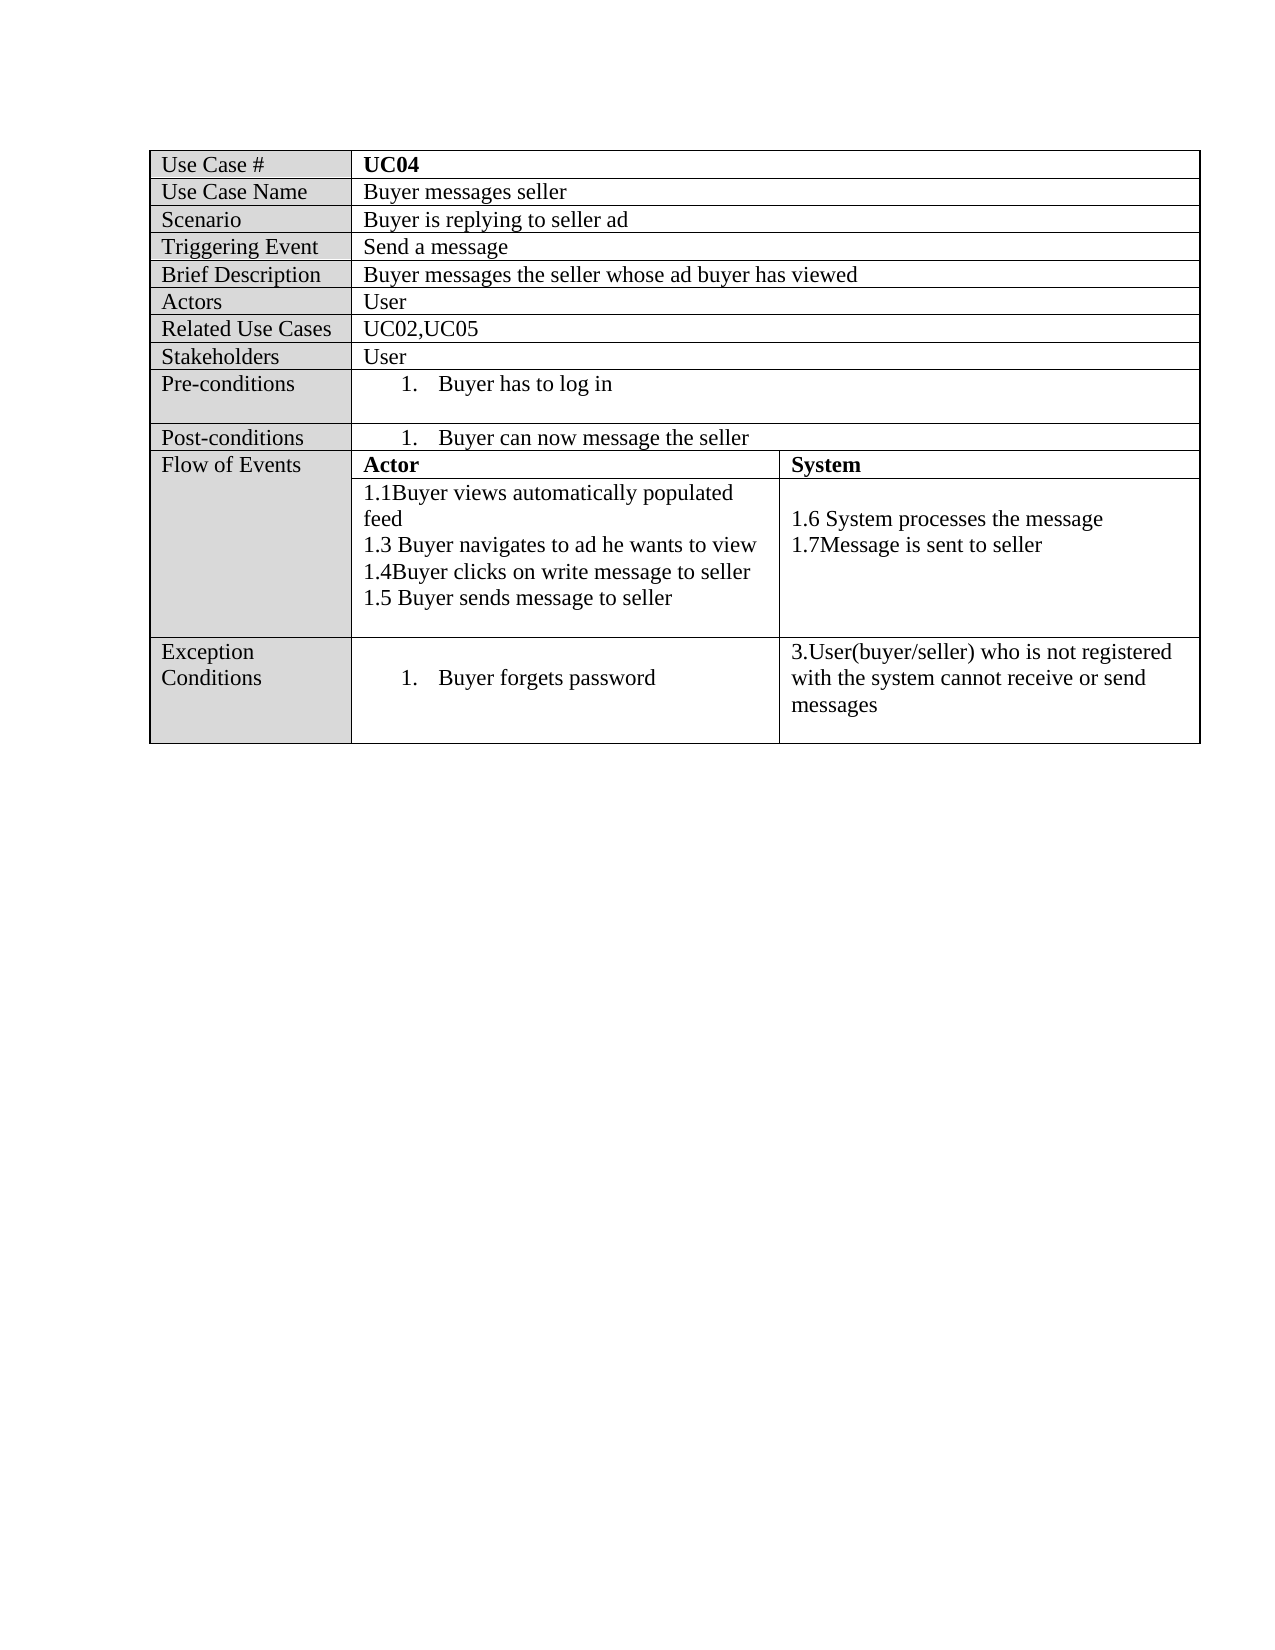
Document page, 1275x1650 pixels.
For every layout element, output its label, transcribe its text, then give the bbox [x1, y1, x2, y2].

table_cell Pre-conditions [151, 370, 351, 423]
table_cell Related Use Cases [151, 315, 351, 342]
table_cell User [352, 343, 1199, 369]
table_header UC04 [352, 151, 1199, 177]
table_cell Buyer is replying to seller ad [352, 206, 1199, 232]
table_cell Flow of Events [151, 451, 351, 637]
table_cell Buyer forgets password [352, 638, 779, 743]
table_header Use Case # [151, 151, 351, 177]
table_cell Actors [151, 288, 351, 314]
table_cell Exception Conditions [151, 638, 351, 743]
table_cell Buyer messages the seller whose ad buyer has viewed [352, 261, 1199, 287]
table_cell Triggering Event [151, 233, 351, 259]
table_cell Stakeholders [151, 343, 351, 369]
table_cell Actor [352, 451, 779, 478]
table_cell Buyer can now message the seller [352, 424, 1199, 450]
table_cell UC02,UC05 [352, 315, 1199, 342]
table_cell Scenario [151, 206, 351, 232]
table_cell 3.User(buyer/seller) who is not registered with the system cannot receive or send messages [780, 638, 1199, 743]
table_cell Use Case Name [151, 179, 351, 205]
table_cell 1.1Buyer views automatically populated feed 1.3 Buyer navigates to ad he wants to view 1.4Buyer clicks on write message to seller 1.5 Buyer sends message to seller [352, 479, 779, 637]
table_cell 1.6 System processes the message 1.7Message is sent to seller [780, 479, 1199, 637]
table_cell Send a message [352, 233, 1199, 259]
table_cell System [780, 451, 1199, 478]
table_cell Post-conditions [151, 424, 351, 450]
table_cell Buyer has to log in [352, 370, 1199, 423]
table_cell Buyer messages seller [352, 179, 1199, 205]
table_cell User [352, 288, 1199, 314]
table_cell Brief Description [151, 261, 351, 287]
